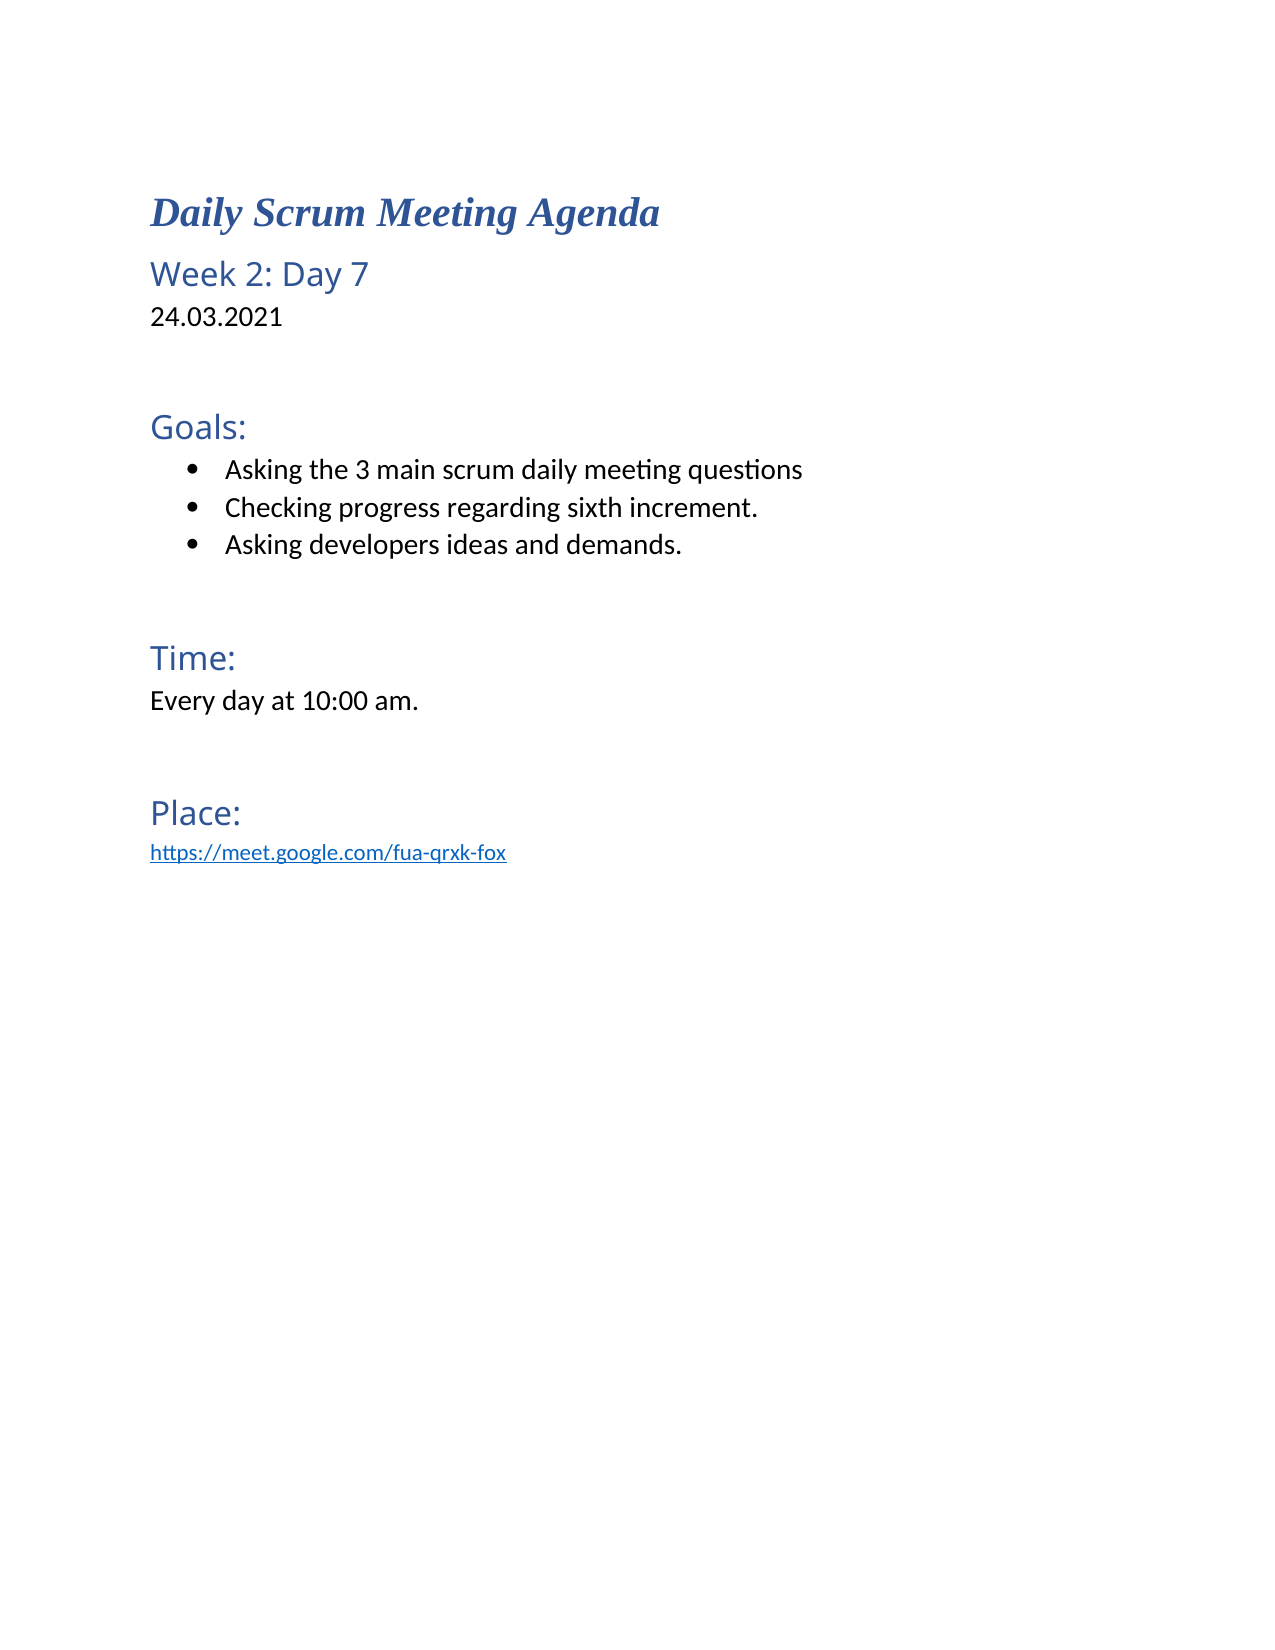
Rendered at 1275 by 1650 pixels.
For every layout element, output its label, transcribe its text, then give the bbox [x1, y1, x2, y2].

list Checking progress regarding sixth increment. [187, 489, 1125, 524]
text https://meet.google.com/fua-qrxk-fox [150, 838, 1125, 866]
subtitle Time: [150, 634, 1125, 680]
subtitle Goals: [150, 404, 1125, 449]
subtitle Week 2: Day 7 [150, 250, 1125, 296]
text 24.03.2021 [150, 298, 1125, 333]
text Every day at 10:00 am. [150, 682, 1125, 717]
subtitle Place: [150, 790, 1125, 835]
list Asking developers ideas and demands. [187, 526, 1125, 562]
list Asking the 3 main scrum daily meeting questions [187, 451, 1125, 487]
subtitle Daily Scrum Meeting Agenda [150, 187, 1125, 235]
